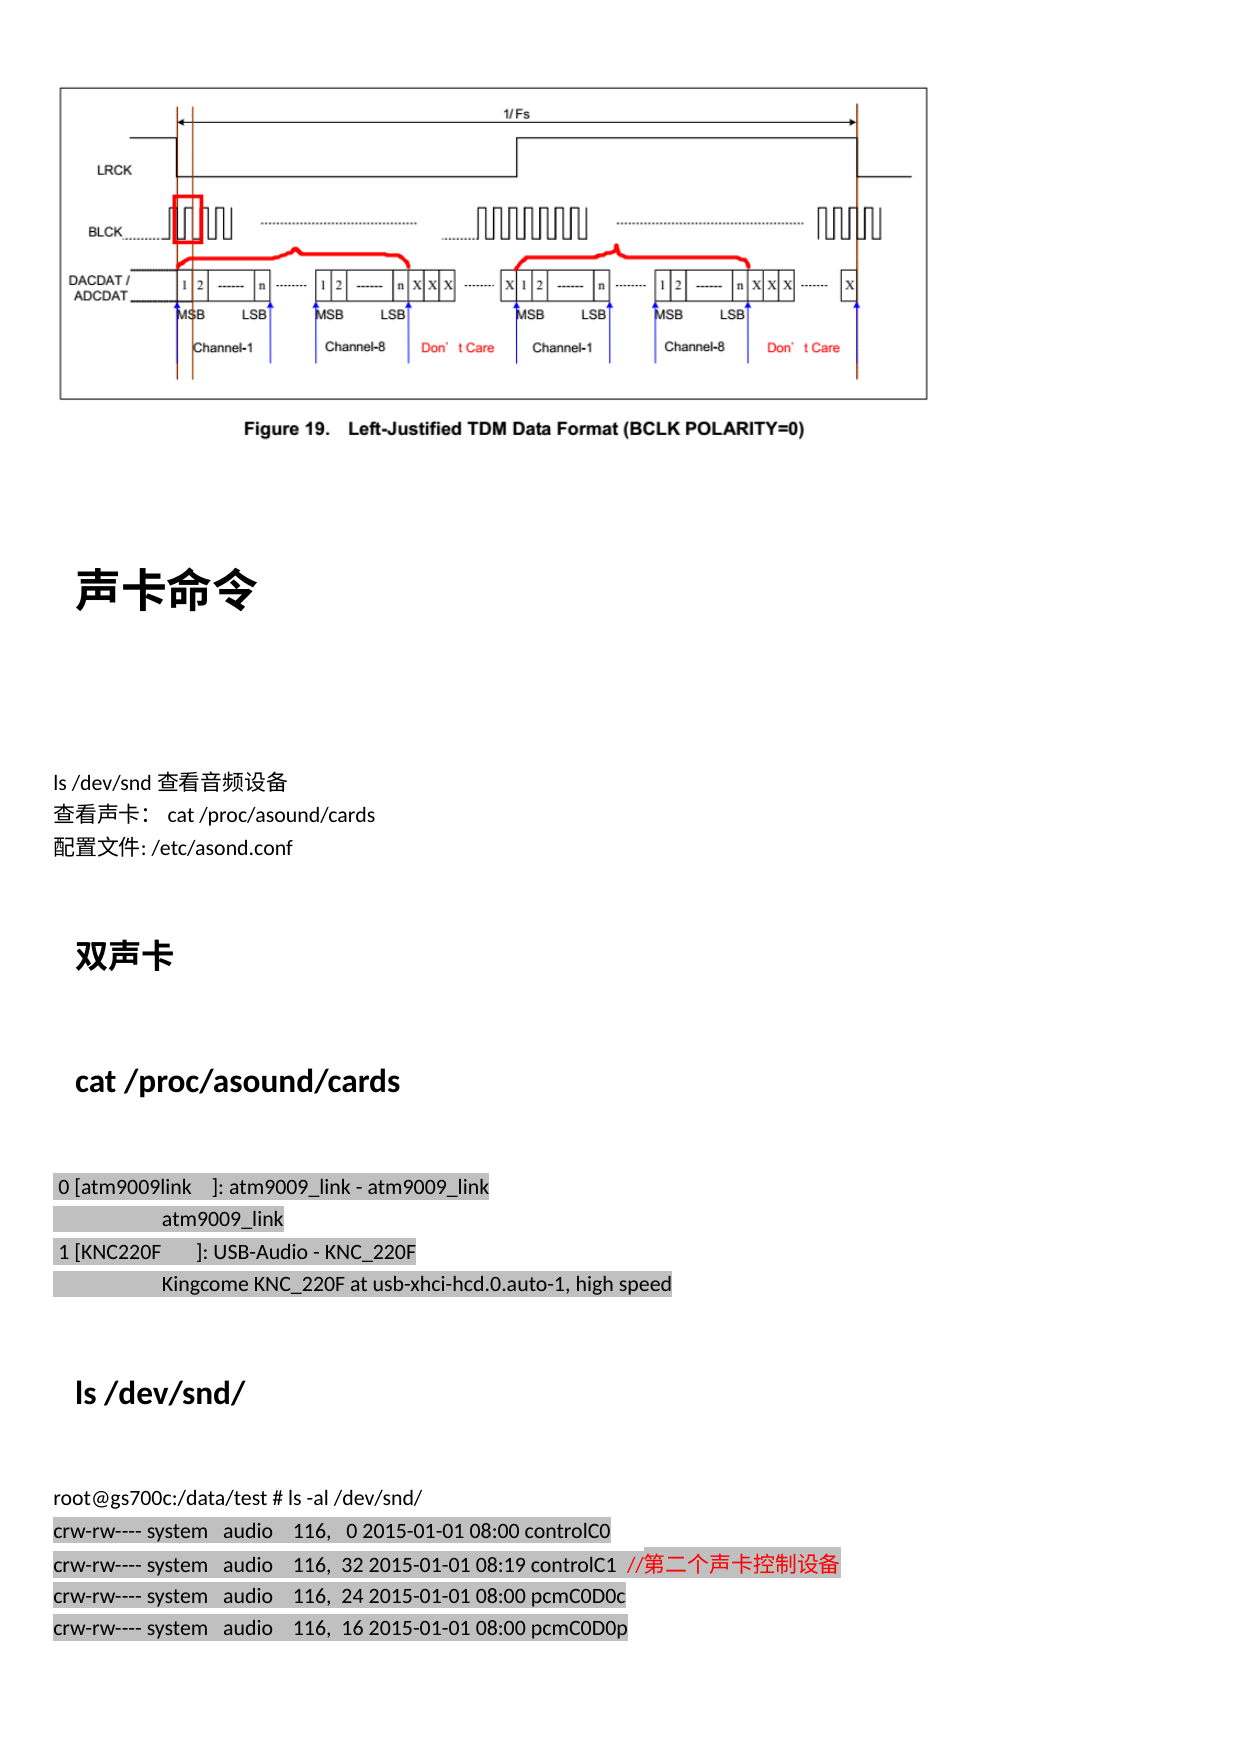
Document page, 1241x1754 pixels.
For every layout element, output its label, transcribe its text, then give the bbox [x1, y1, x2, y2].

text crw-rw---- system audio 116, 32 2015-01-01 08:19 controlC1 //第二个声卡控制设备 [53, 1546, 1165, 1579]
text root@gs700c:/data/test # ls -al /dev/snd/ [53, 1481, 1165, 1514]
text ls /dev/snd 查看音频设备 [53, 764, 1165, 797]
subtitle 声卡命令 [75, 539, 1165, 636]
text 1 [KNC220F ]: USB-Audio - KNC_220F [53, 1235, 1165, 1268]
text 查看声卡： cat /proc/asound/cards [53, 797, 1165, 829]
text crw-rw---- system audio 116, 16 2015-01-01 08:00 pcmC0D0p [53, 1611, 1165, 1644]
text crw-rw---- system audio 116, 24 2015-01-01 08:00 pcmC0D0c [53, 1579, 1165, 1611]
subtitle ls /dev/snd/ [75, 1360, 1165, 1425]
picture [53, 80, 933, 446]
text atm9009_link [53, 1203, 1165, 1235]
text crw-rw---- system audio 116, 0 2015-01-01 08:00 controlC0 [53, 1514, 1165, 1546]
subtitle cat /proc/asound/cards [75, 1048, 1165, 1113]
subtitle 双声卡 [75, 921, 1165, 986]
text Kingcome KNC_220F at usb-xhci-hcd.0.auto-1, high speed [53, 1268, 1165, 1300]
text 0 [atm9009link ]: atm9009_link - atm9009_link [53, 1170, 1165, 1203]
text 配置文件: /etc/asond.conf [53, 829, 1165, 862]
